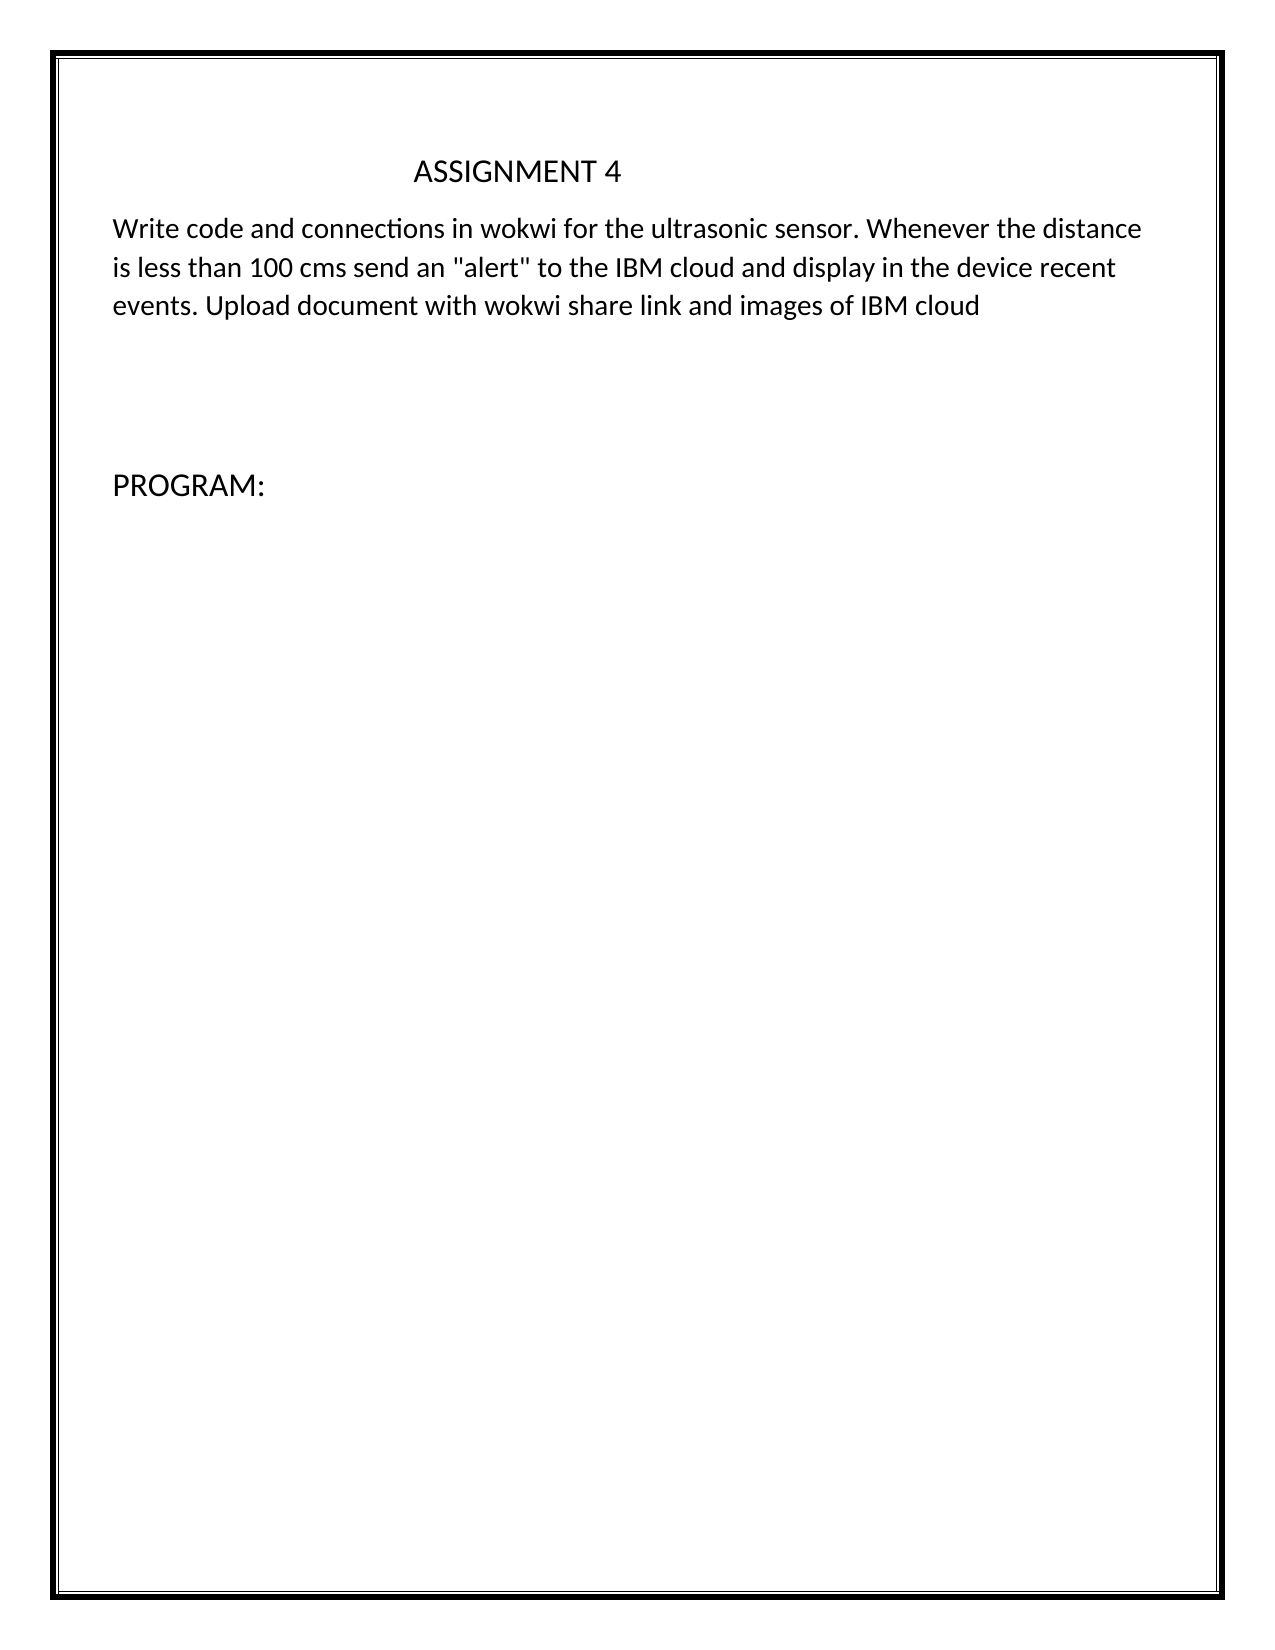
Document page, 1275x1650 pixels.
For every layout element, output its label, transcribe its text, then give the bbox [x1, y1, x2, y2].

text Write code and connections in wokwi for the ultrasonic sensor. Whenever the distance is less than 100 cms send an "alert" to the IBM cloud and display in the device recent events. Upload document with wokwi share link and images of IBM cloud [112, 211, 1162, 323]
text PROGRAM: [112, 464, 1162, 504]
text ASSIGNMENT 4 [112, 150, 1162, 191]
